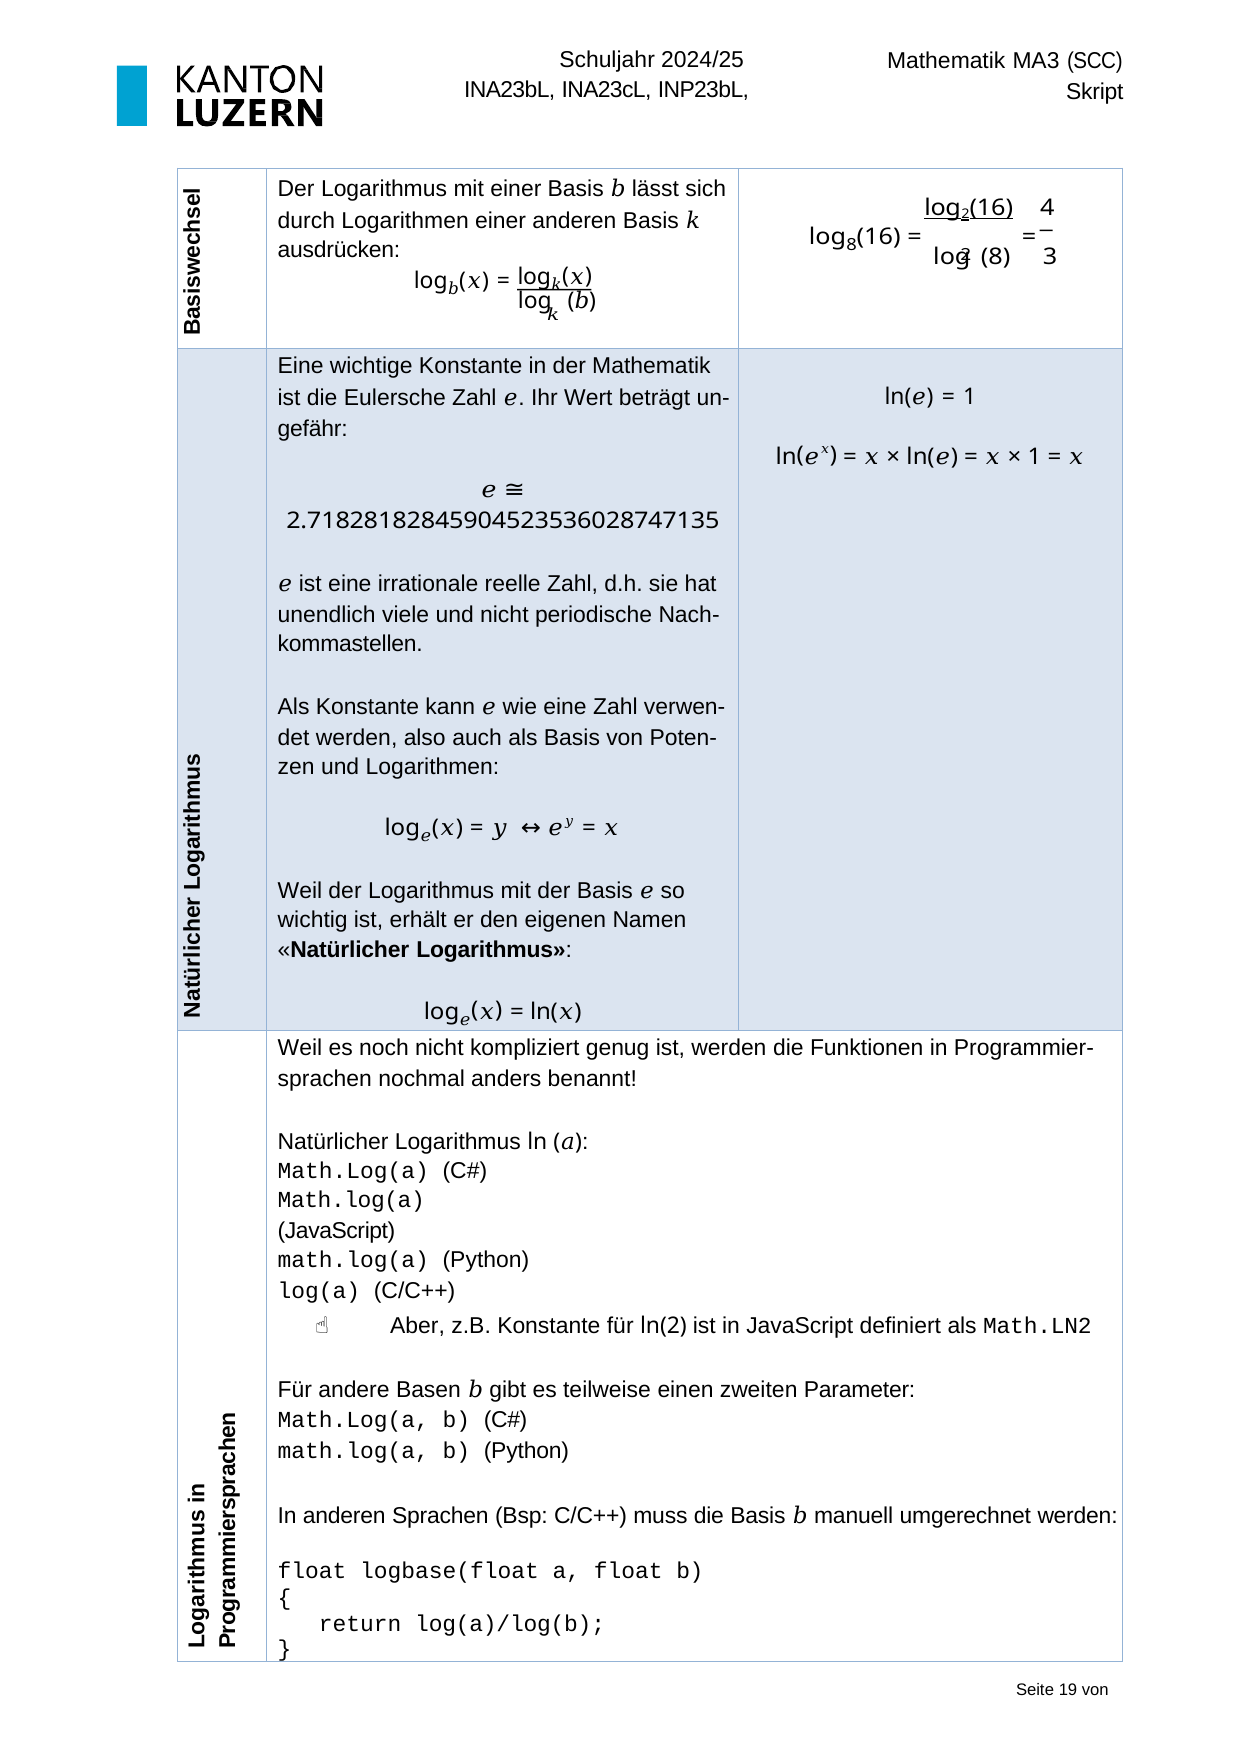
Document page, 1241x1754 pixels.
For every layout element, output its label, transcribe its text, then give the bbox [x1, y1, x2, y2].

table_cell Logarithmus in Programmiersprachen [178, 1031, 266, 1661]
table_header Basiswechsel [178, 169, 266, 348]
table_cell Eine wichtige Konstante in der Mathematik ist die Eulersche Zahl 𝑒. Ihr Wert beträgt un- gefähr: 𝑒 ≅ 2.71828182845904523536028747135 𝑒 ist eine irrationale reelle Zahl, d.h. sie hat unendlich viele und nicht periodische Nach- kommastellen. Als Konstante kann 𝑒 wie eine Zahl verwen- det werden, also auch als Basis von Poten- zen und Logarithmen: log𝑒(𝑥) = 𝑦 ↔ 𝑒𝑦 = 𝑥 Weil der Logarithmus mit der Basis 𝑒 so wichtig ist, erhält er den eigenen Namen «Natürlicher Logarithmus»: log𝑒(𝑥) = ln(𝑥) [267, 349, 738, 1030]
table_cell Weil es noch nicht kompliziert genug ist, werden die Funktionen in Programmier- sprachen nochmal anders benannt! Natürlicher Logarithmus ln (𝑎): Math.Log(a) (C#) Math.log(a) (JavaScript) math.log(a) (Python) log(a) (C/C++) Aber, z.B. Konstante für ln(2) ist in JavaScript definiert als Math.LN2 Für andere Basen 𝑏 gibt es teilweise einen zweiten Parameter: Math.Log(a, b) (C#) math.log(a, b) (Python) In anderen Sprachen (Bsp: C/C++) muss die Basis 𝑏 manuell umgerechnet werden: float logbase(float a, float b) { return log(a)/log(b); } [267, 1031, 1122, 1661]
table_header log2(16) 4 log8(16) = log (8) = 3 2 [739, 169, 1122, 348]
table_cell Natürlicher Logarithmus [178, 349, 266, 1030]
table_cell ln(𝑒) = 1 ln(𝑒𝑥) = 𝑥 × ln(𝑒) = 𝑥 × 1 = 𝑥 [739, 349, 1122, 1030]
table_header Der Logarithmus mit einer Basis 𝑏 lässt sich durch Logarithmen einer anderen Basis 𝑘 ausdrücken: log𝑘(𝑥) log𝑏(𝑥) = log (𝑏) 𝑘 [267, 169, 738, 348]
